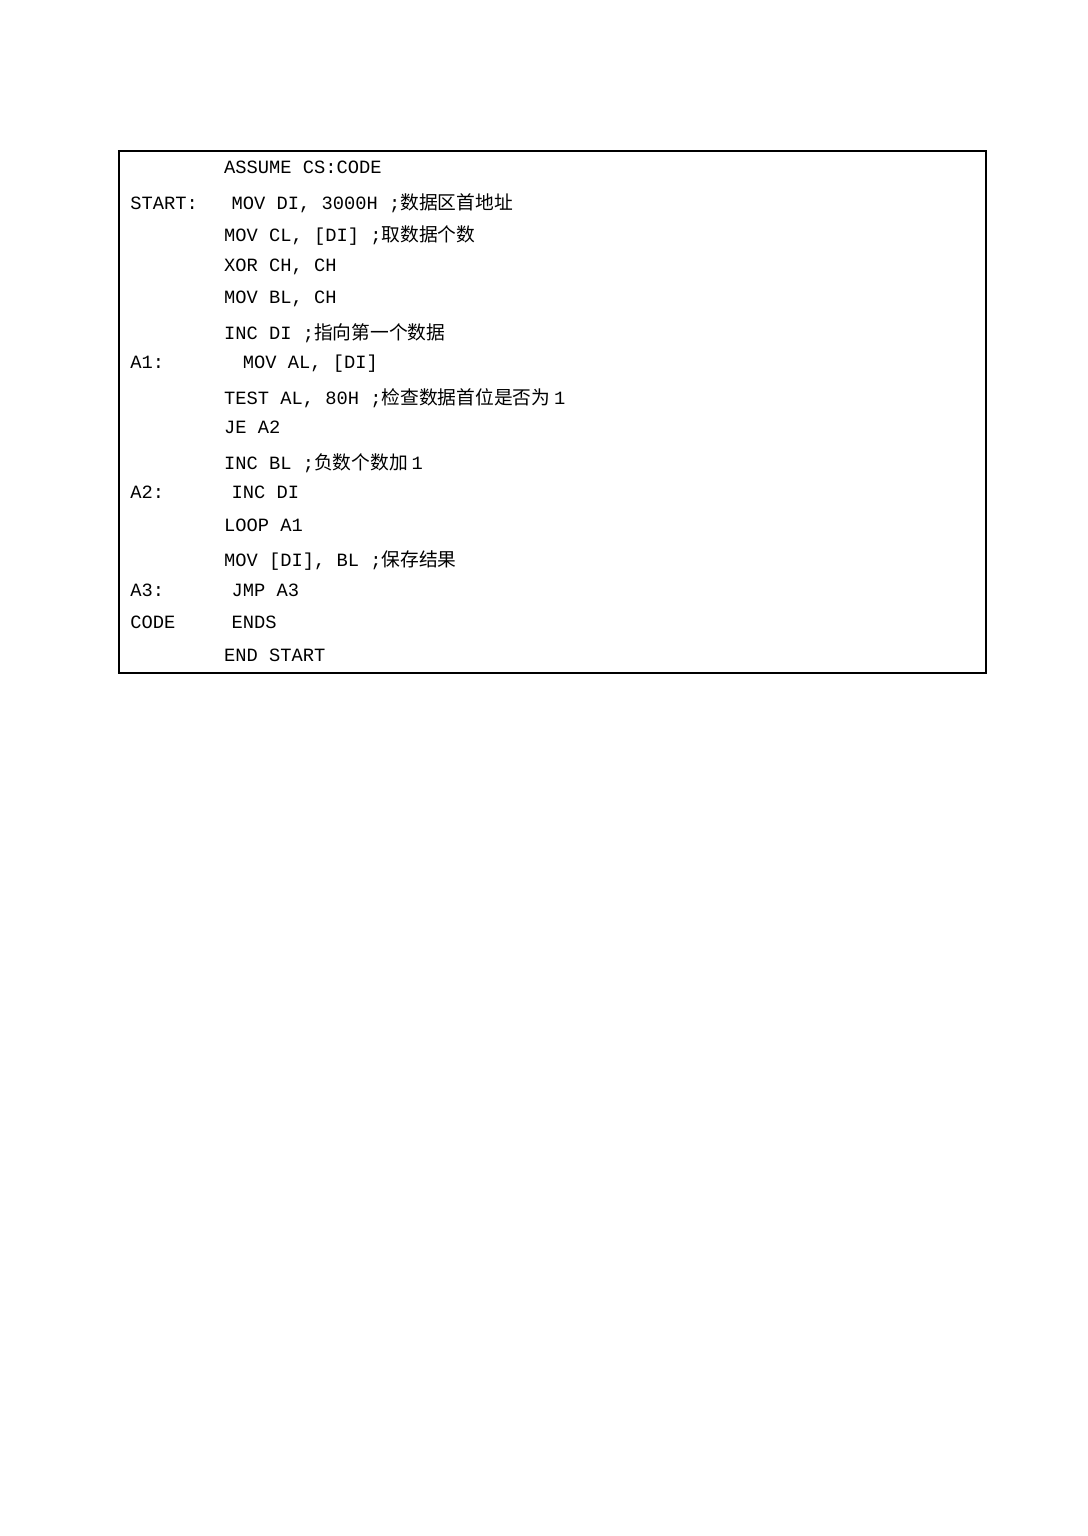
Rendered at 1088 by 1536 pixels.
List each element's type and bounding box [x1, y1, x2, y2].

table_header [120, 152, 985, 672]
